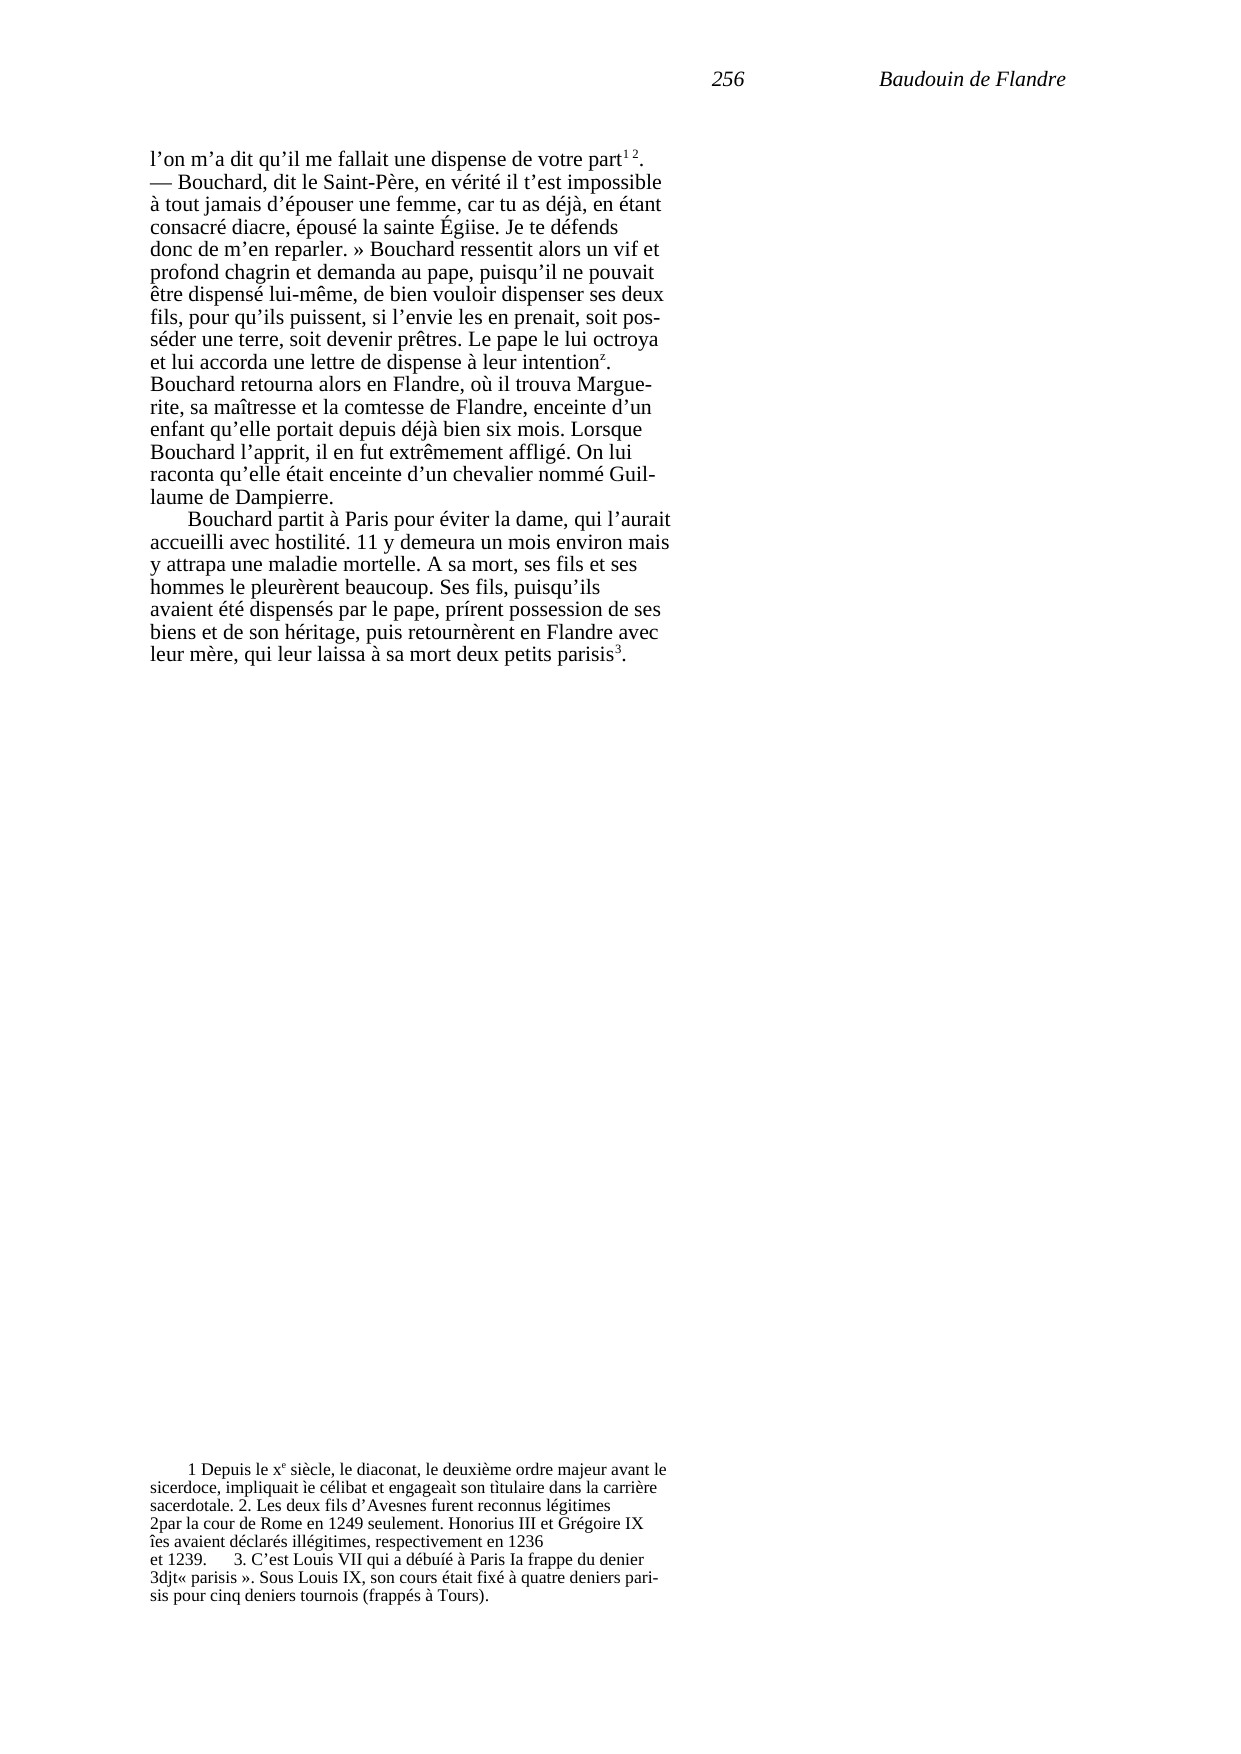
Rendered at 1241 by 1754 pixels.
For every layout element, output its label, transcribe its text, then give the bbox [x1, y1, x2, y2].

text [150, 149, 1090, 509]
text Bouchard partit à Paris pour éviter la dame, qui l’aurait accueilli avec hostilité. 11 y demeura un mois environ mais y attrapa une maladie mortelle. A sa mort, ses fils et ses hommes le pleurèrent beaucoup. Ses fils, puisqu’ils avaient été dispensés par le pape, prírent possession de ses biens et de son héritage, puis retournèrent en Flandre avec leur mère, qui leur laissa à sa mort deux petits parisis. [150, 509, 1090, 666]
